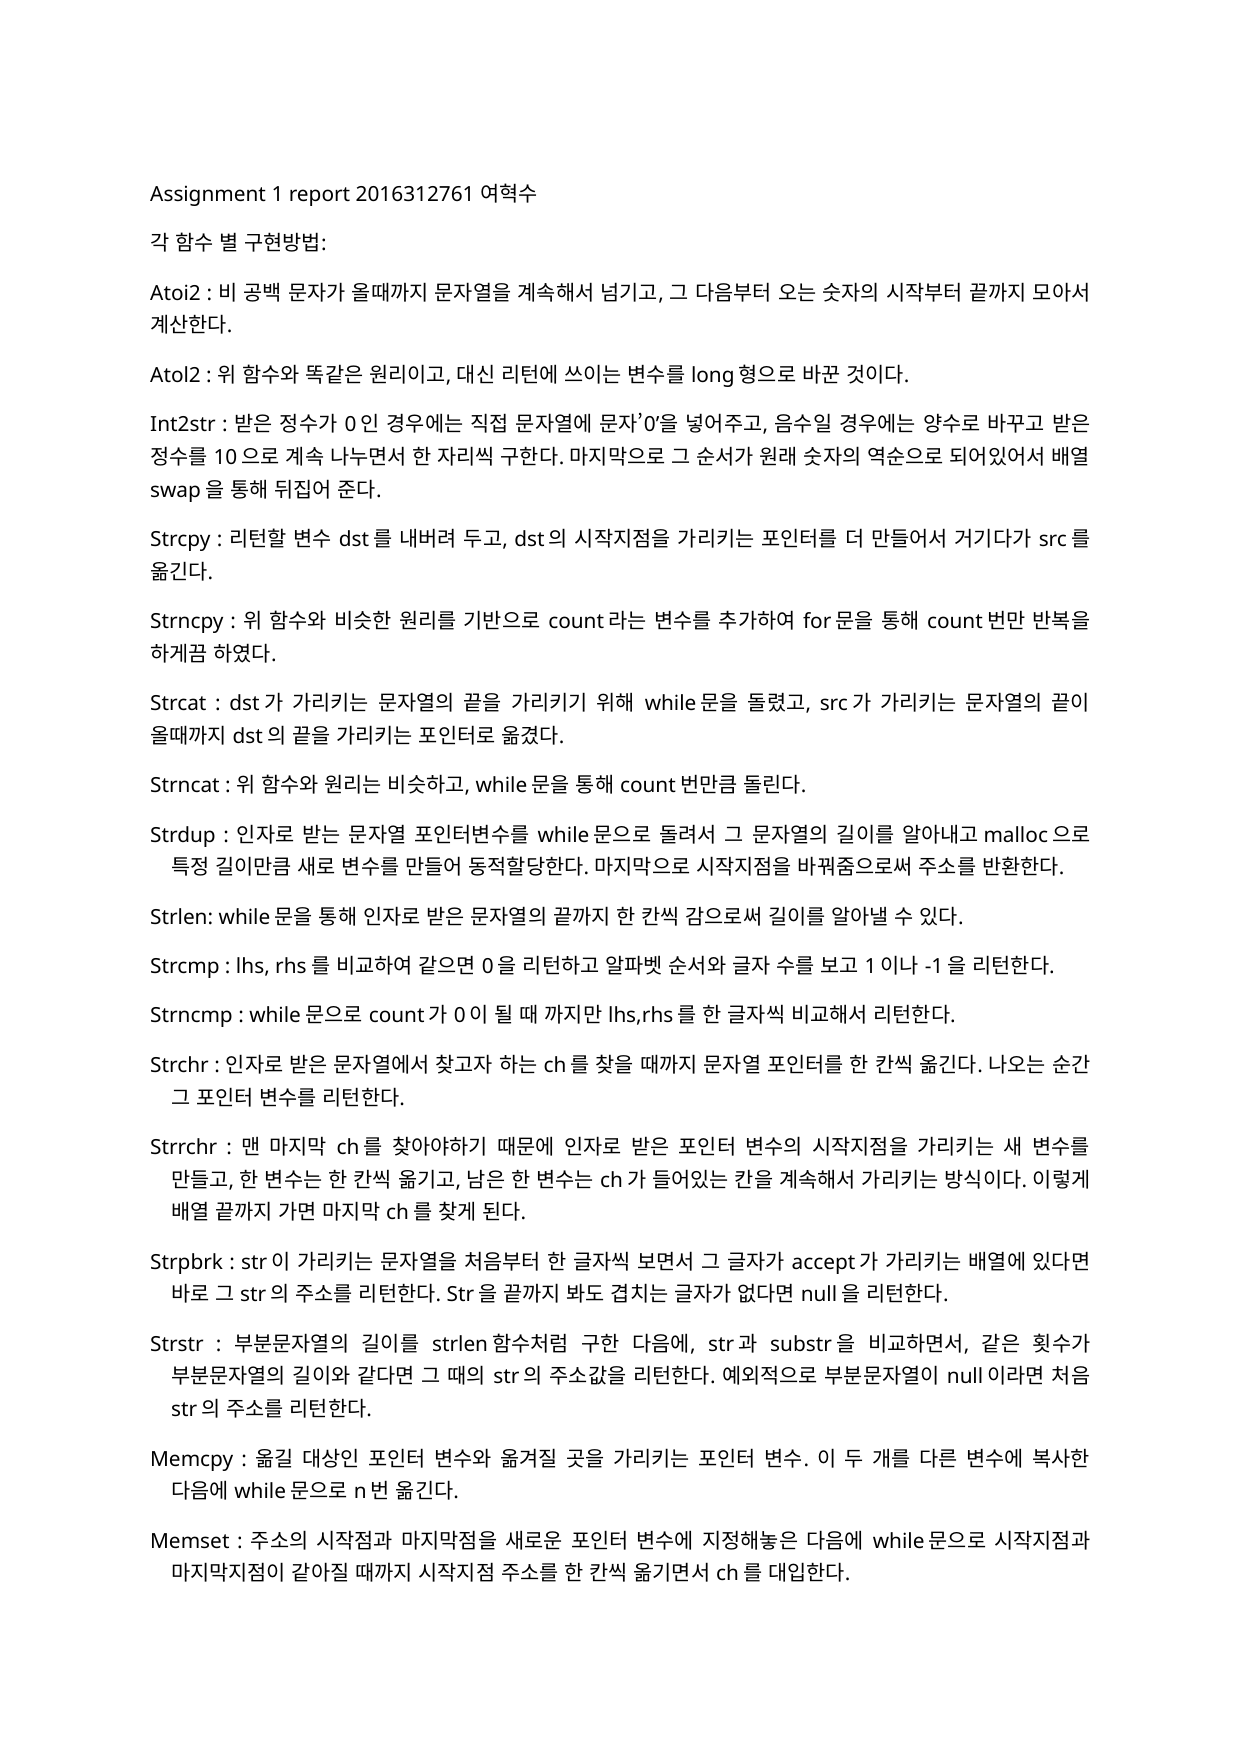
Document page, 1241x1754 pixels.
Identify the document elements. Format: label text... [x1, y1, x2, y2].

text Strpbrk : str이 가리키는 문자열을 처음부터 한 글자씩 보면서 그 글자가 accept가 가리키는 배열에 있다면 바로 그 str의 주소를 리턴한다. Str을 끝까지 봐도 겹치는 글자가 없다면 null을 리턴한다. [150, 1245, 1090, 1308]
text Strchr : 인자로 받은 문자열에서 찾고자 하는 ch를 찾을 때까지 문자열 포인터를 한 칸씩 옮긴다. 나오는 순간 그 포인터 변수를 리턴한다. [150, 1048, 1090, 1111]
text Strcpy : 리턴할 변수 dst를 내버려 두고, dst의 시작지점을 가리키는 포인터를 더 만들어서 거기다가 src를 옮긴다. [150, 522, 1090, 585]
text Strrchr : 맨 마지막 ch를 찾아야하기 때문에 인자로 받은 포인터 변수의 시작지점을 가리키는 새 변수를 만들고, 한 변수는 한 칸씩 옮기고, 남은 한 변수는 ch가 들어있는 칸을 계속해서 가리키는 방식이다. 이렇게 배열 끝까지 가면 마지막 ch를 찾게 된다. [150, 1130, 1090, 1226]
text Atoi2 : 비 공백 문자가 올때까지 문자열을 계속해서 넘기고, 그 다음부터 오는 숫자의 시작부터 끝까지 모아서 계산한다. [150, 276, 1090, 339]
text Assignment 1 report 2016312761 여혁수 [150, 177, 1090, 207]
text Strncat : 위 함수와 원리는 비슷하고, while문을 통해 count번만큼 돌린다. [150, 768, 1090, 799]
text Strdup : 인자로 받는 문자열 포인터변수를 while문으로 돌려서 그 문자열의 길이를 알아내고malloc으로 특정 길이만큼 새로 변수를 만들어 동적할당한다. 마지막으로 시작지점을 바꿔줌으로써 주소를 반환한다. [150, 818, 1090, 881]
text Strcat : dst가 가리키는 문자열의 끝을 가리키기 위해 while문을 돌렸고, src가 가리키는 문자열의 끝이 올때까지 dst의 끝을 가리키는 포인터로 옮겼다. [150, 686, 1090, 749]
text Memcpy : 옮길 대상인 포인터 변수와 옮겨질 곳을 가리키는 포인터 변수. 이 두 개를 다른 변수에 복사한 다음에 while문으로 n번 옮긴다. [150, 1442, 1090, 1505]
text Int2str : 받은 정수가 0인 경우에는 직접 문자열에 문자’0’을 넣어주고, 음수일 경우에는 양수로 바꾸고 받은 정수를 10으로 계속 나누면서 한 자리씩 구한다. 마지막으로 그 순서가 원래 숫자의 역순으로 되어있어서 배열swap을 통해 뒤집어 준다. [150, 407, 1090, 503]
text Memset : 주소의 시작점과 마지막점을 새로운 포인터 변수에 지정해놓은 다음에 while문으로 시작지점과 마지막지점이 같아질 때까지 시작지점 주소를 한 칸씩 옮기면서 ch를 대입한다. [150, 1524, 1090, 1587]
text Strncpy : 위 함수와 비슷한 원리를 기반으로 count라는 변수를 추가하여 for문을 통해 count번만 반복을 하게끔 하였다. [150, 604, 1090, 667]
text 각 함수 별 구현방법: [150, 227, 1090, 257]
text Strncmp : while문으로 count가 0이 될 때 까지만 lhs,rhs를 한 글자씩 비교해서 리턴한다. [150, 999, 1090, 1029]
text Atol2 : 위 함수와 똑같은 원리이고, 대신 리턴에 쓰이는 변수를 long형으로 바꾼 것이다. [150, 358, 1090, 388]
text Strcmp : lhs, rhs를 비교하여 같으면 0을 리턴하고 알파벳 순서와 글자 수를 보고 1이나 -1을 리턴한다. [150, 949, 1090, 979]
text Strstr : 부분문자열의 길이를 strlen함수처럼 구한 다음에, str과 substr을 비교하면서, 같은 횟수가 부분문자열의 길이와 같다면 그 때의 str의 주소값을 리턴한다. 예외적으로 부분문자열이 null이라면 처음 str의 주소를 리턴한다. [150, 1327, 1090, 1423]
text Strlen: while문을 통해 인자로 받은 문자열의 끝까지 한 칸씩 감으로써 길이를 알아낼 수 있다. [150, 900, 1090, 930]
